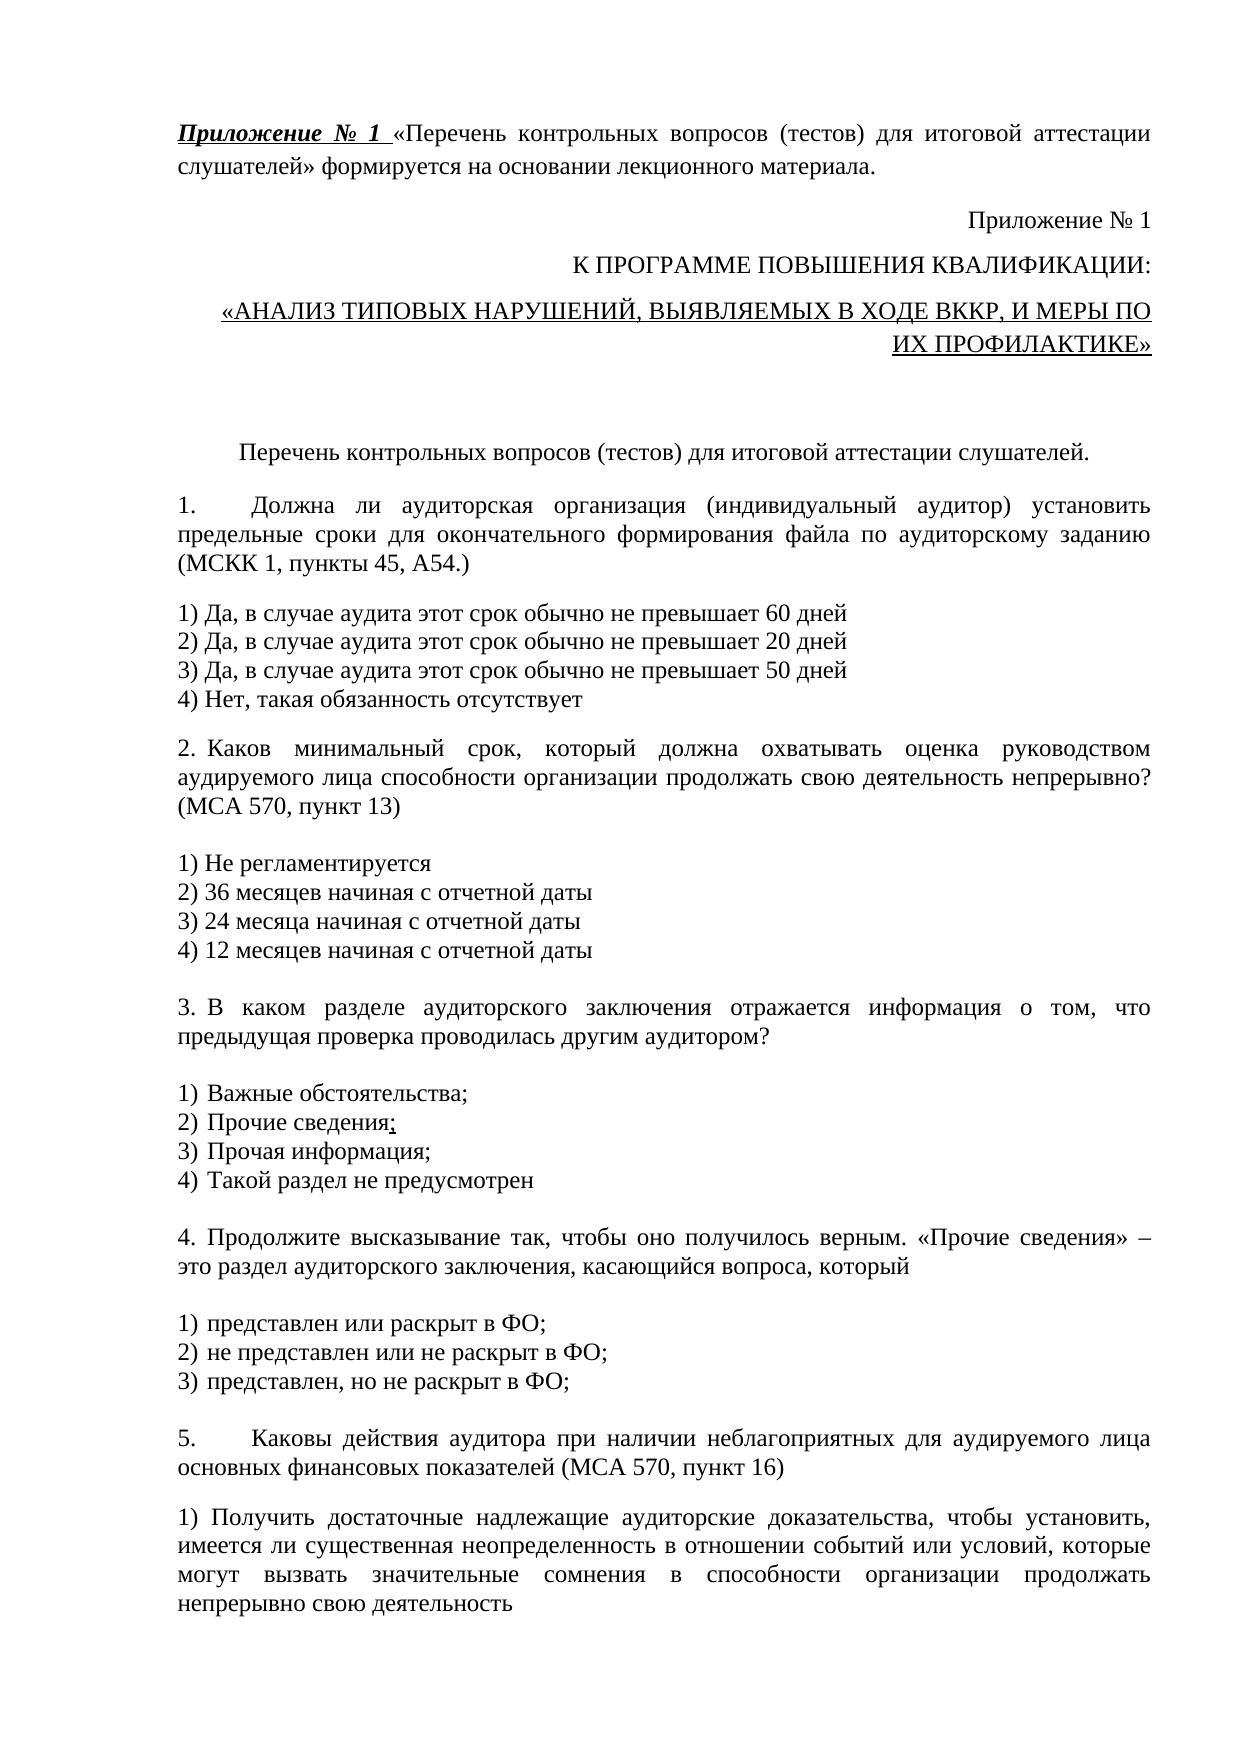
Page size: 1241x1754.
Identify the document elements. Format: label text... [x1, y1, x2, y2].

list представлен, но не раскрыт в ФО; [177, 1366, 1152, 1395]
list Должна ли аудиторская организация (индивидуальный аудитор) установить предельные сроки для окончательного формирования файла по аудиторскому заданию (МСКК 1, пункты 45, А54.) [177, 491, 1152, 577]
text «АНАЛИЗ ТИПОВЫХ НАРУШЕНИЙ, ВЫЯВЛЯЕМЫХ В ХОДЕ ВККР, И МЕРЫ ПО ИХ ПРОФИЛАКТИКЕ» [215, 296, 1152, 358]
list 4) 12 месяцев начиная с отчетной даты [177, 935, 1152, 963]
text Приложение № 1 «Перечень контрольных вопросов (тестов) для итоговой аттестации слушателей» формируется на основании лекционного материала. [177, 118, 1152, 180]
list 2) 36 месяцев начиная с отчетной даты [177, 877, 1152, 906]
text Приложение № 1 [177, 205, 1152, 234]
list В каком разделе аудиторского заключения отражается информация о том, что предыдущая проверка проводилась другим аудитором? [177, 992, 1152, 1050]
text К ПРОГРАММЕ ПОВЫШЕНИЯ КВАЛИФИКАЦИИ: [177, 251, 1152, 279]
list Важные обстоятельства; [177, 1078, 1152, 1107]
list Каков минимальный срок, который должна охватывать оценка руководством аудируемого лица способности организации продолжать свою деятельность непрерывно? (МСА 570, пункт 13) [177, 733, 1152, 820]
text Перечень контрольных вопросов (тестов) для итоговой аттестации слушателей. [177, 437, 1152, 466]
list Каковы действия аудитора при наличии неблагоприятных для аудируемого лица основных финансовых показателей (МСА 570, пункт 16) [177, 1423, 1152, 1481]
list Прочие сведения; [177, 1107, 1152, 1136]
list представлен или раскрыт в ФО; [177, 1308, 1152, 1337]
text 1) Получить достаточные надлежащие аудиторские доказательства, чтобы установить, имеется ли существенная неопределенность в отношении событий или условий, которые могут вызвать значительные сомнения в способности организации продолжать непрерывно свою деятельность [177, 1502, 1152, 1617]
list 3) 24 месяца начиная с отчетной даты [177, 906, 1152, 935]
text 4) Нет, такая обязанность отсутствует [177, 684, 1152, 713]
text 1) Да, в случае аудита этот срок обычно не превышает 60 дней [177, 598, 1152, 626]
list Такой раздел не предусмотрен [177, 1165, 1152, 1193]
list Продолжите высказывание так, чтобы оно получилось верным. «Прочие сведения» – это раздел аудиторского заключения, касающийся вопроса, который [177, 1222, 1152, 1280]
text 2) Да, в случае аудита этот срок обычно не превышает 20 дней [177, 626, 1152, 655]
list не представлен или не раскрыт в ФО; [177, 1337, 1152, 1366]
list 1) Не регламентируется [177, 848, 1152, 877]
list Прочая информация; [177, 1136, 1152, 1165]
text 3) Да, в случае аудита этот срок обычно не превышает 50 дней [177, 655, 1152, 684]
